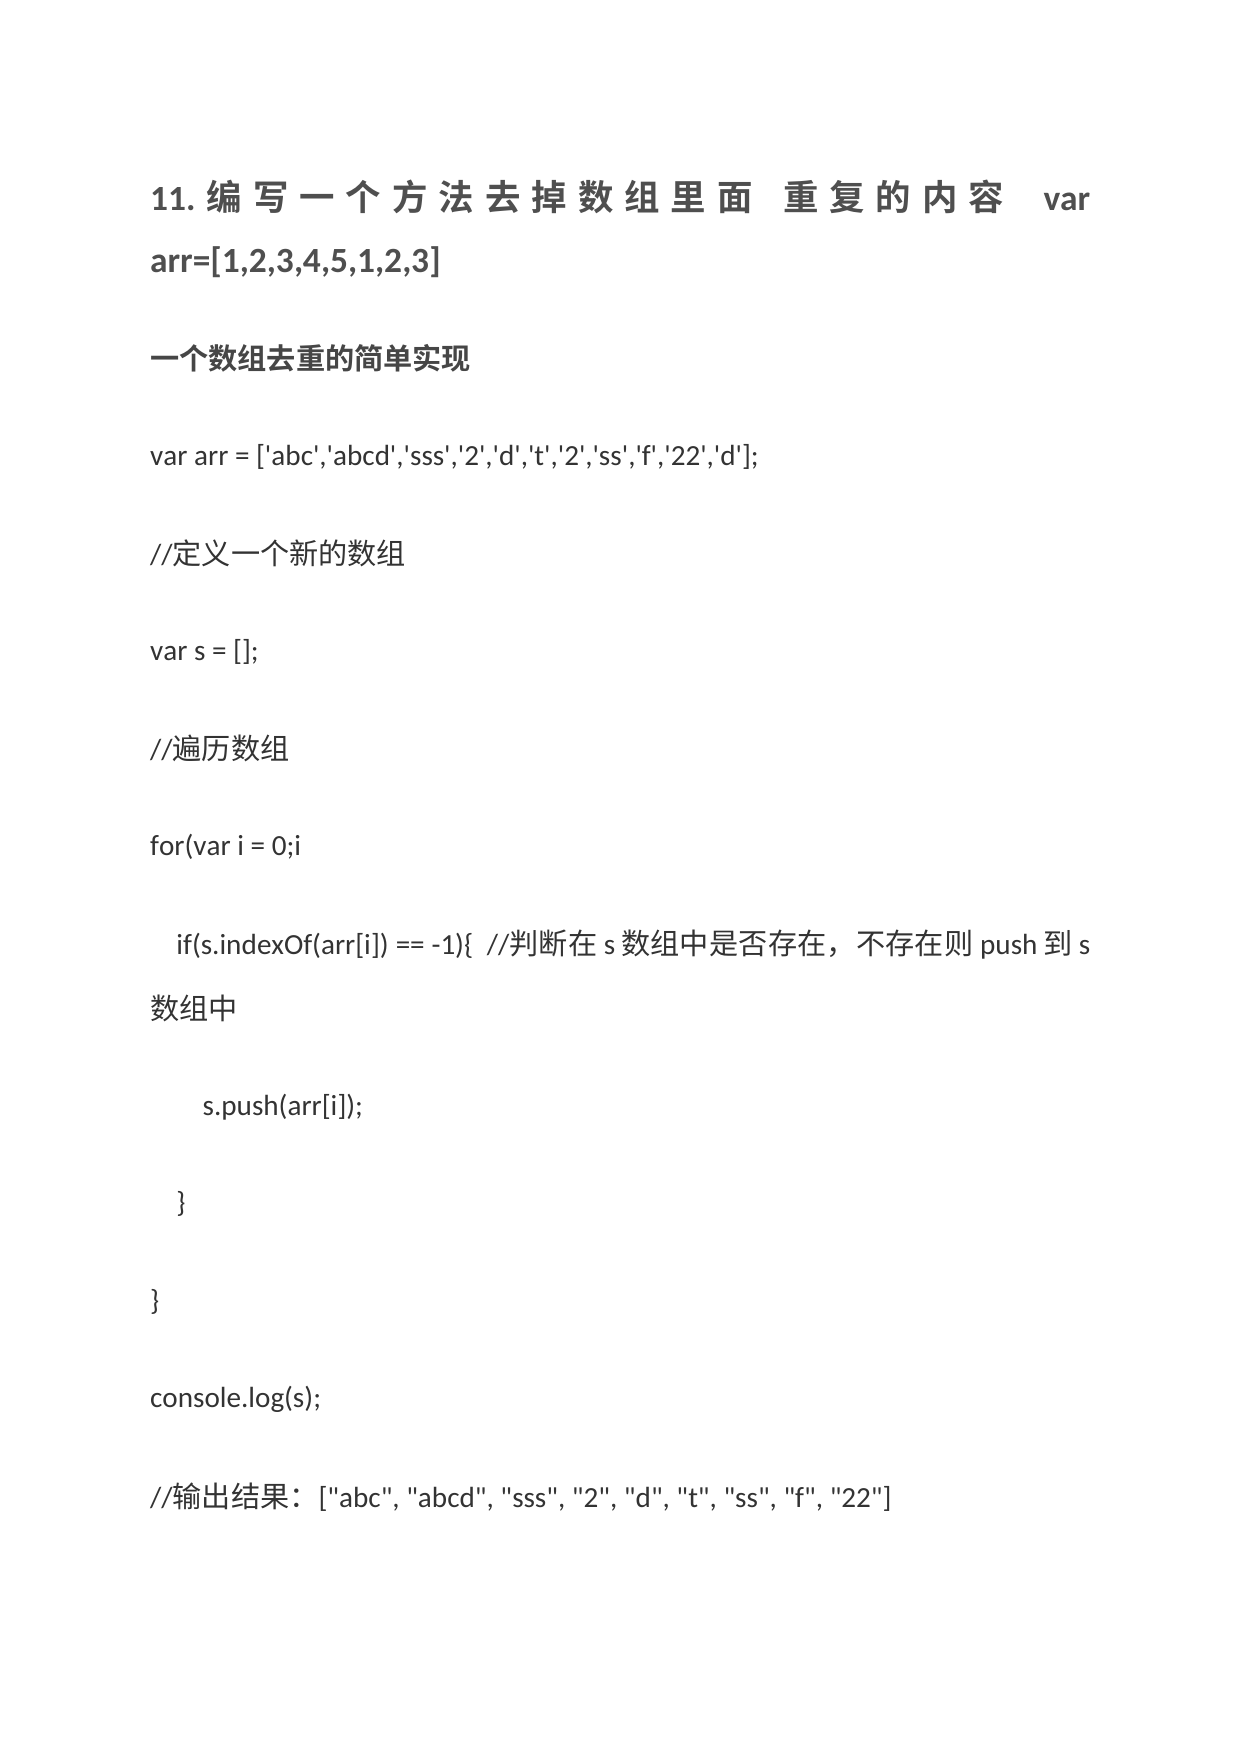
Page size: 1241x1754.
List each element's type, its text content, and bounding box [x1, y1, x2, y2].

text //遍历数组 [150, 714, 1090, 779]
text if(s.indexOf(arr[i]) == -1){ //判断在s数组中是否存在，不存在则push到s数组中 [150, 909, 1090, 1039]
text 11.编写一个方法去掉数组里面 重复的内容 var arr=[1,2,3,4,5,1,2,3] [150, 162, 1090, 292]
text 一个数组去重的简单实现 [150, 324, 1090, 389]
text var s = []; [150, 617, 1090, 682]
text for(var i = 0;i [150, 812, 1090, 877]
text s.push(arr[i]); [150, 1072, 1090, 1137]
text } [150, 1169, 1090, 1234]
text } [150, 1267, 1090, 1332]
text //定义一个新的数组 [150, 519, 1090, 584]
text console.log(s); [150, 1364, 1090, 1429]
text //输出结果：["abc", "abcd", "sss", "2", "d", "t", "ss", "f", "22"] [150, 1462, 1090, 1527]
text var arr = ['abc','abcd','sss','2','d','t','2','ss','f','22','d']; [150, 422, 1090, 487]
